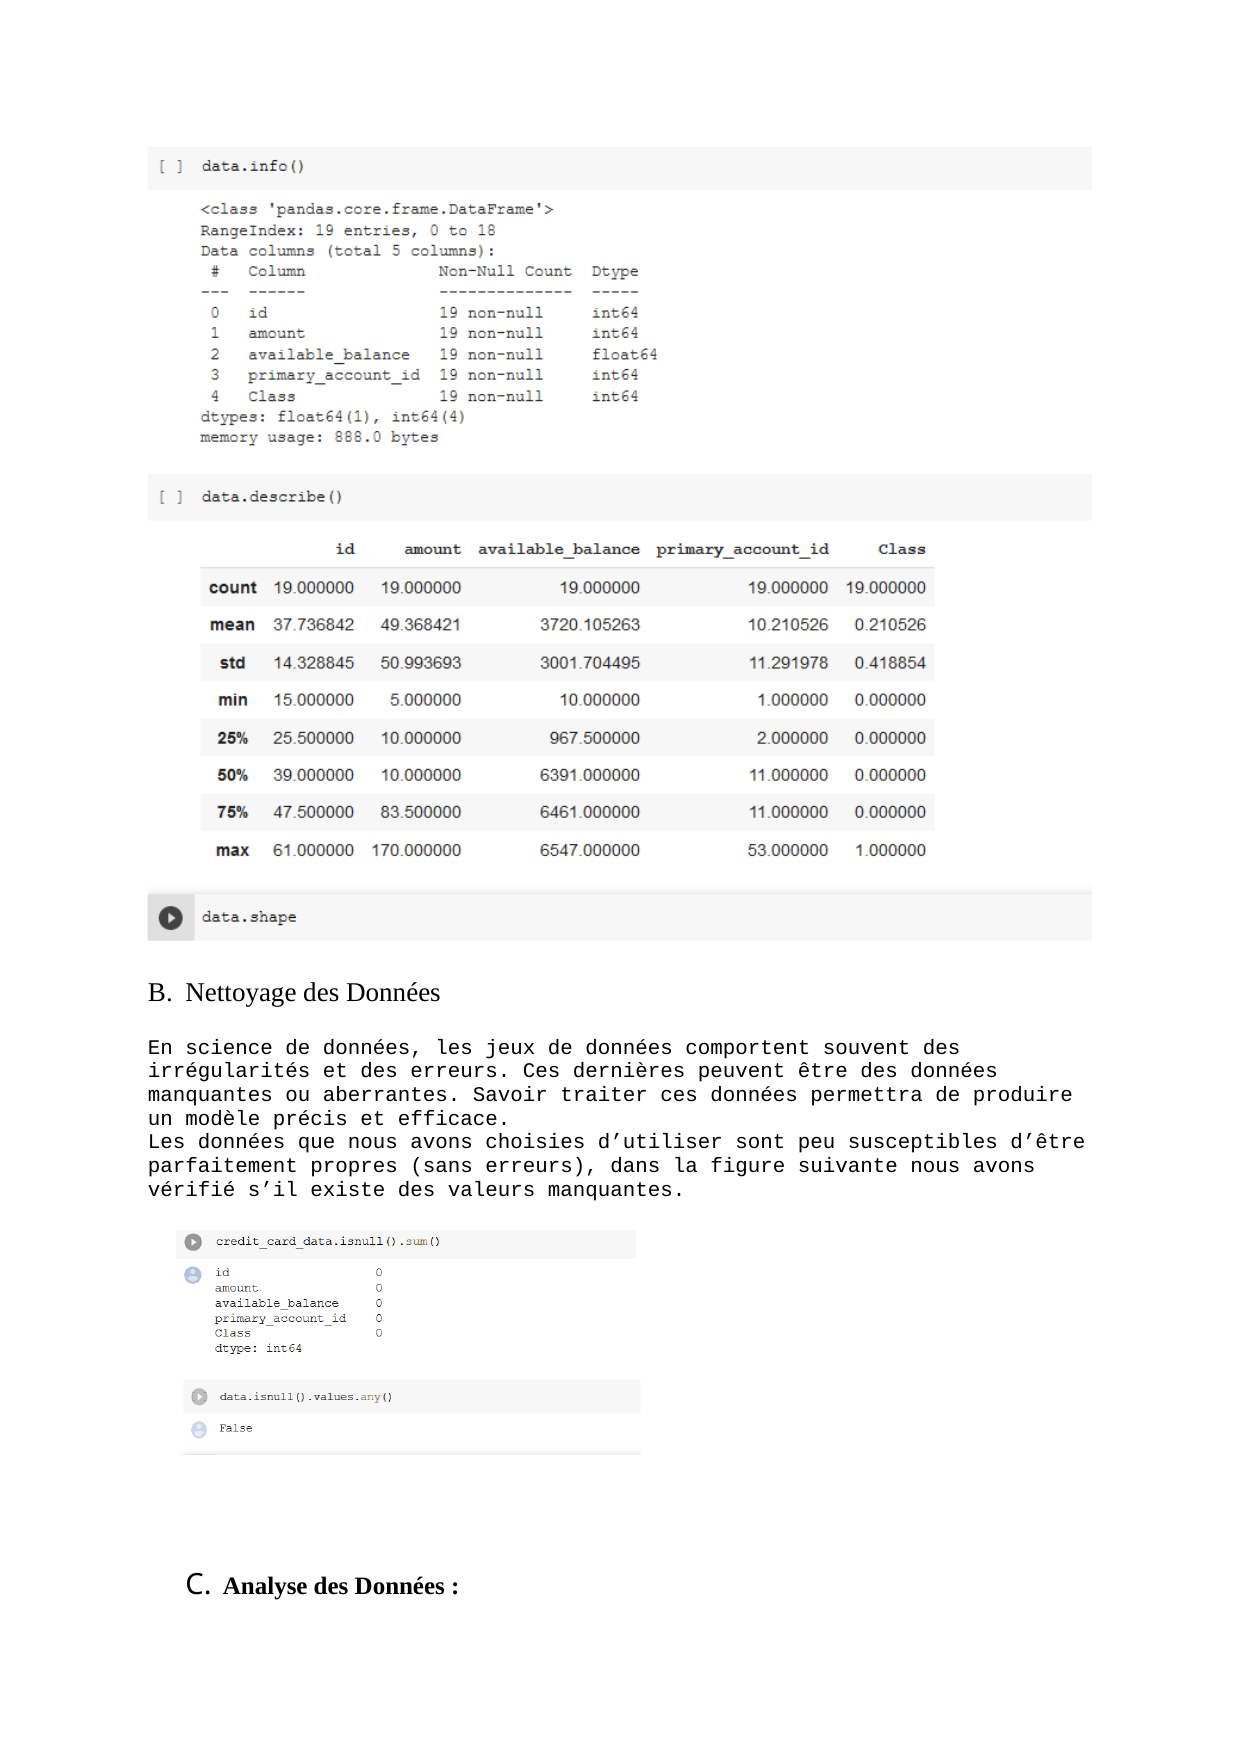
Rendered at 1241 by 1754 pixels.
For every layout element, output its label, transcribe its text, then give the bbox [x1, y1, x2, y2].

list Analyse des Données : [185, 1563, 1093, 1603]
subtitle Nettoyage des Données [148, 976, 1093, 1007]
picture [147, 147, 1092, 948]
text En science de données, les jeux de données comportent souvent des irrégularités et des erreurs. Ces dernières peuvent être des données manquantes ou aberrantes. Savoir traiter ces données permettra de produire un modèle précis et efficace. [148, 1037, 1093, 1131]
picture [147, 1230, 1091, 1502]
text Les données que nous avons choisies d’utiliser sont peu susceptibles d’être parfaitement propres (sans erreurs), dans la figure suivante nous avons vérifié s’il existe des valeurs manquantes. [148, 1131, 1093, 1202]
